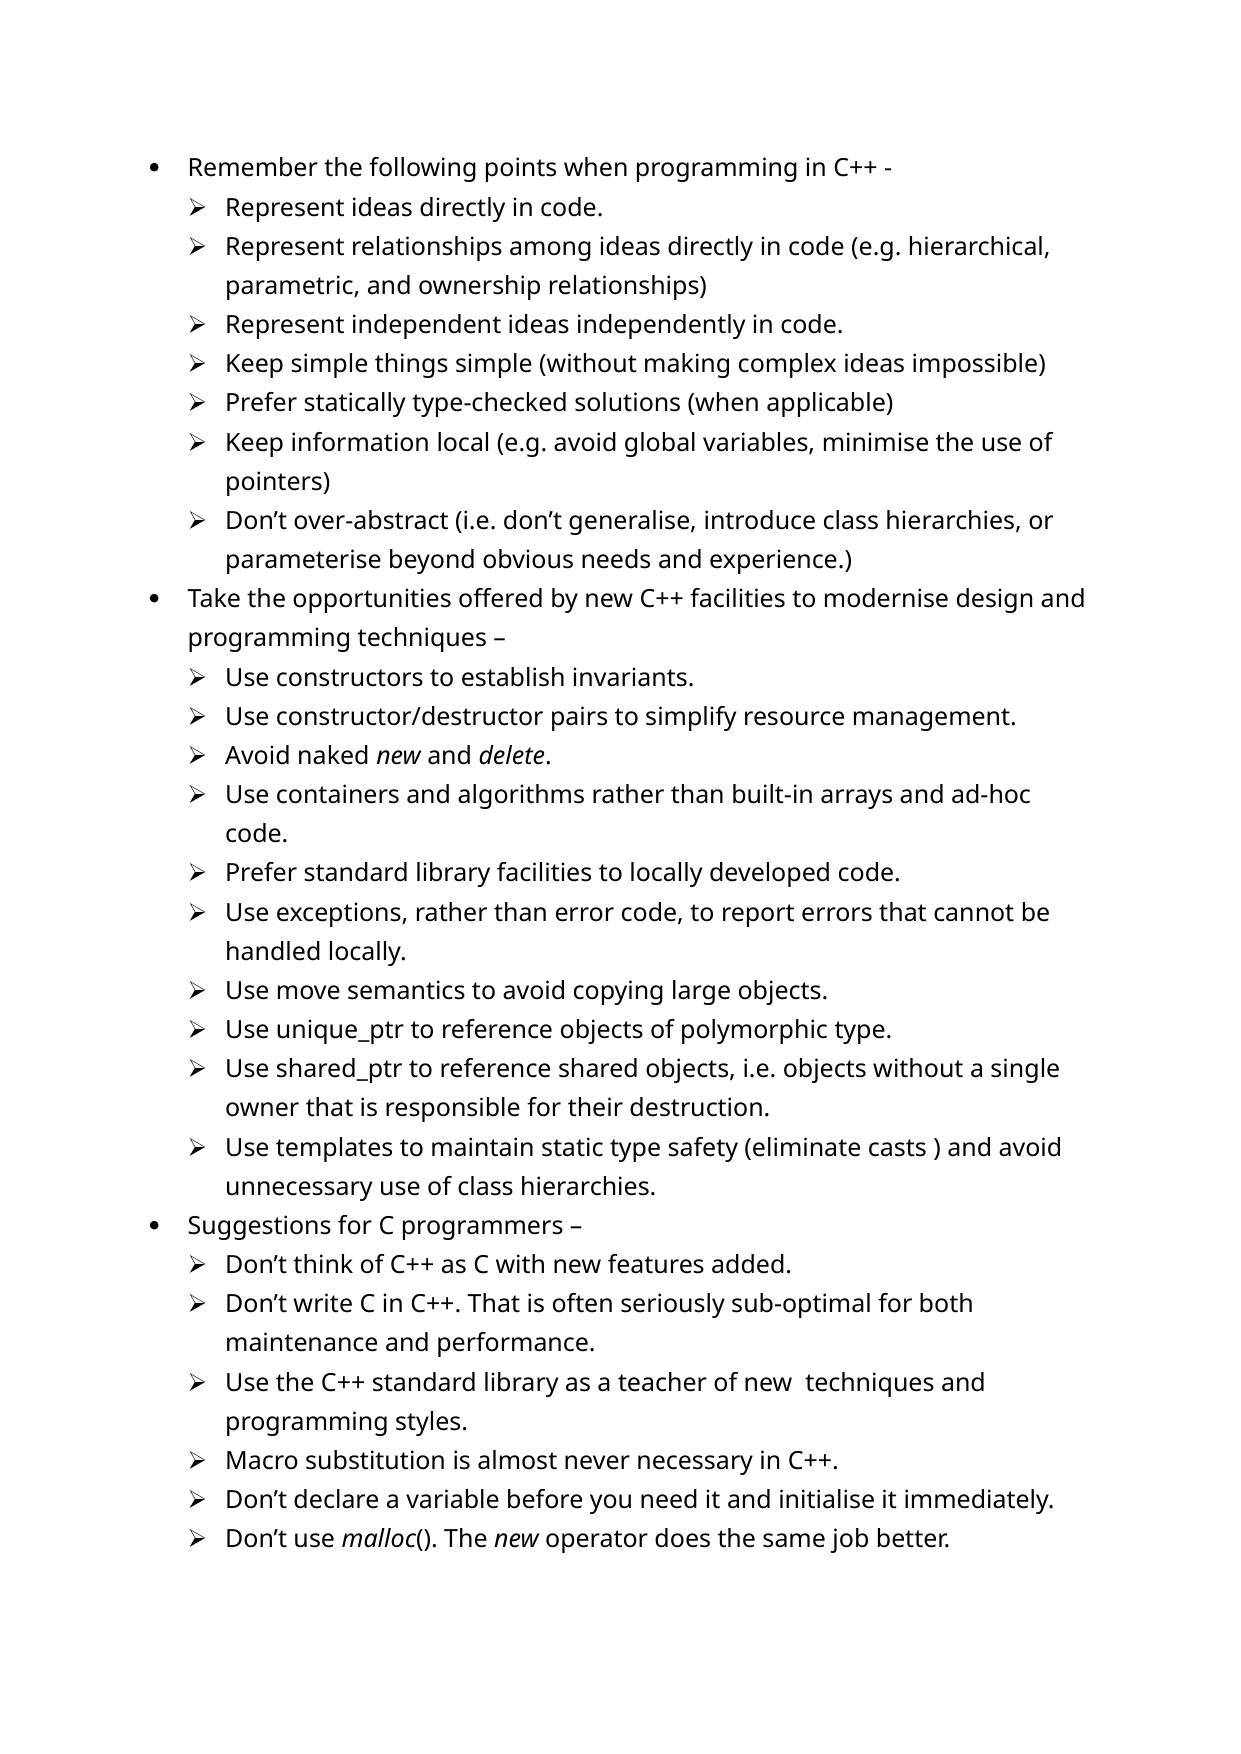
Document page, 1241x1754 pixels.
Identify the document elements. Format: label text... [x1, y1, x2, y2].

list Use containers and algorithms rather than built-in arrays and ad-hoc code. [187, 777, 1090, 850]
list Avoid naked new and delete. [187, 737, 1090, 772]
list Macro substitution is almost never necessary in C++. [187, 1442, 1090, 1477]
list Don’t think of C++ as C with new features added. [187, 1247, 1090, 1281]
list Use templates to maintain static type safety (eliminate casts ) and avoid unnecessary use of class hierarchies. [187, 1129, 1090, 1202]
list Remember the following points when programming in C++ - [150, 150, 1090, 184]
list Don’t over-abstract (i.e. don’t generalise, introduce class hierarchies, or parameterise beyond obvious needs and experience.) [187, 502, 1090, 576]
list Don’t declare a variable before you need it and initialise it immediately. [187, 1482, 1090, 1516]
list Represent ideas directly in code. [187, 189, 1090, 223]
list Don’t use malloc(). The new operator does the same job better. [187, 1521, 1090, 1555]
list Use unique_ptr to reference objects of polymorphic type. [187, 1012, 1090, 1046]
list Keep simple things simple (without making complex ideas impossible) [187, 346, 1090, 380]
list Use the C++ standard library as a teacher of new techniques and programming styles. [187, 1364, 1090, 1437]
list Prefer statically type-checked solutions (when applicable) [187, 385, 1090, 419]
list Use exceptions, rather than error code, to report errors that cannot be handled locally. [187, 894, 1090, 967]
list Represent independent ideas independently in code. [187, 307, 1090, 341]
list Use constructor/destructor pairs to simplify resource management. [187, 698, 1090, 732]
list Take the opportunities offered by new C++ facilities to modernise design and programming techniques – [150, 581, 1090, 654]
list Use move semantics to avoid copying large objects. [187, 972, 1090, 1007]
list Don’t write C in C++. That is often seriously sub-optimal for both maintenance and performance. [187, 1286, 1090, 1359]
list Suggestions for C programmers – [150, 1207, 1090, 1242]
list Represent relationships among ideas directly in code (e.g. hierarchical, parametric, and ownership relationships) [187, 228, 1090, 302]
list Keep information local (e.g. avoid global variables, minimise the use of pointers) [187, 424, 1090, 497]
list Prefer standard library facilities to locally developed code. [187, 855, 1090, 889]
list Use constructors to establish invariants. [187, 659, 1090, 693]
list Use shared_ptr to reference shared objects, i.e. objects without a single owner that is responsible for their destruction. [187, 1051, 1090, 1124]
